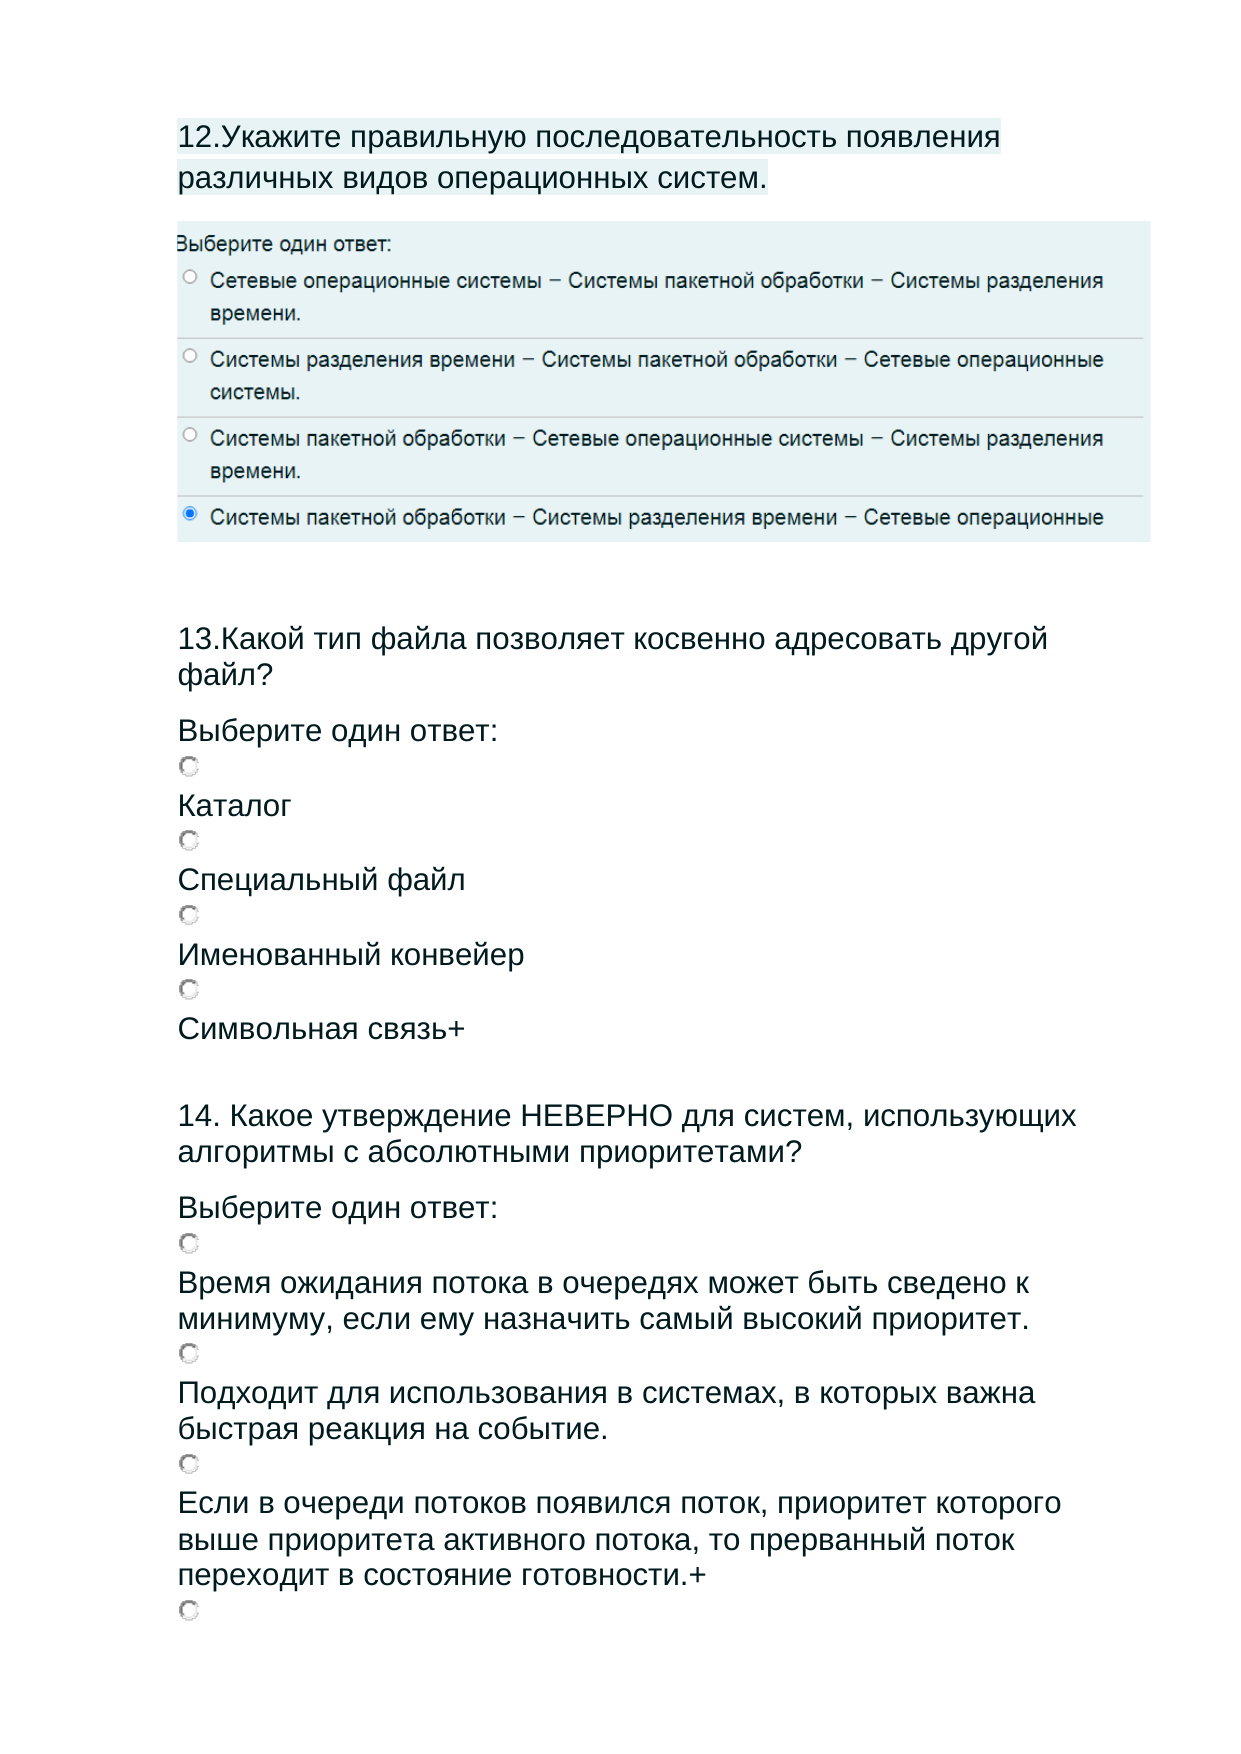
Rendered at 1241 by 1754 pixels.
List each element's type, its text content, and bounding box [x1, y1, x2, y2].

text Подходит для использования в системах, в которых важна быстрая реакция на событие. [177, 1374, 1152, 1446]
text Специальный файл [177, 861, 1152, 897]
text Выберите один ответ: [177, 712, 1152, 748]
text Выберите один ответ: [177, 1189, 1152, 1226]
text Время ожидания потока в очередях может быть сведено к минимуму, если ему назначить самый высокий приоритет. [177, 1264, 1152, 1336]
text Именованный конвейер [177, 936, 1152, 972]
text Каталог [177, 787, 1152, 823]
text Если в очереди потоков появился поток, приоритет которого выше приоритета активного потока, то прерванный поток переходит в состояние готовности.+ [177, 1484, 1152, 1592]
text 13.Какой тип файла позволяет косвенно адресовать другой файл? [177, 620, 1152, 692]
text Символьная связь+ [177, 1010, 1152, 1046]
text 14. Какое утверждение НЕВЕРНО для систем, использующих алгоритмы с абсолютными приоритетами? [177, 1097, 1152, 1169]
text 12.Укажите правильную последовательность появления различных видов операционных систем. [177, 118, 1152, 195]
picture [177, 221, 1151, 542]
